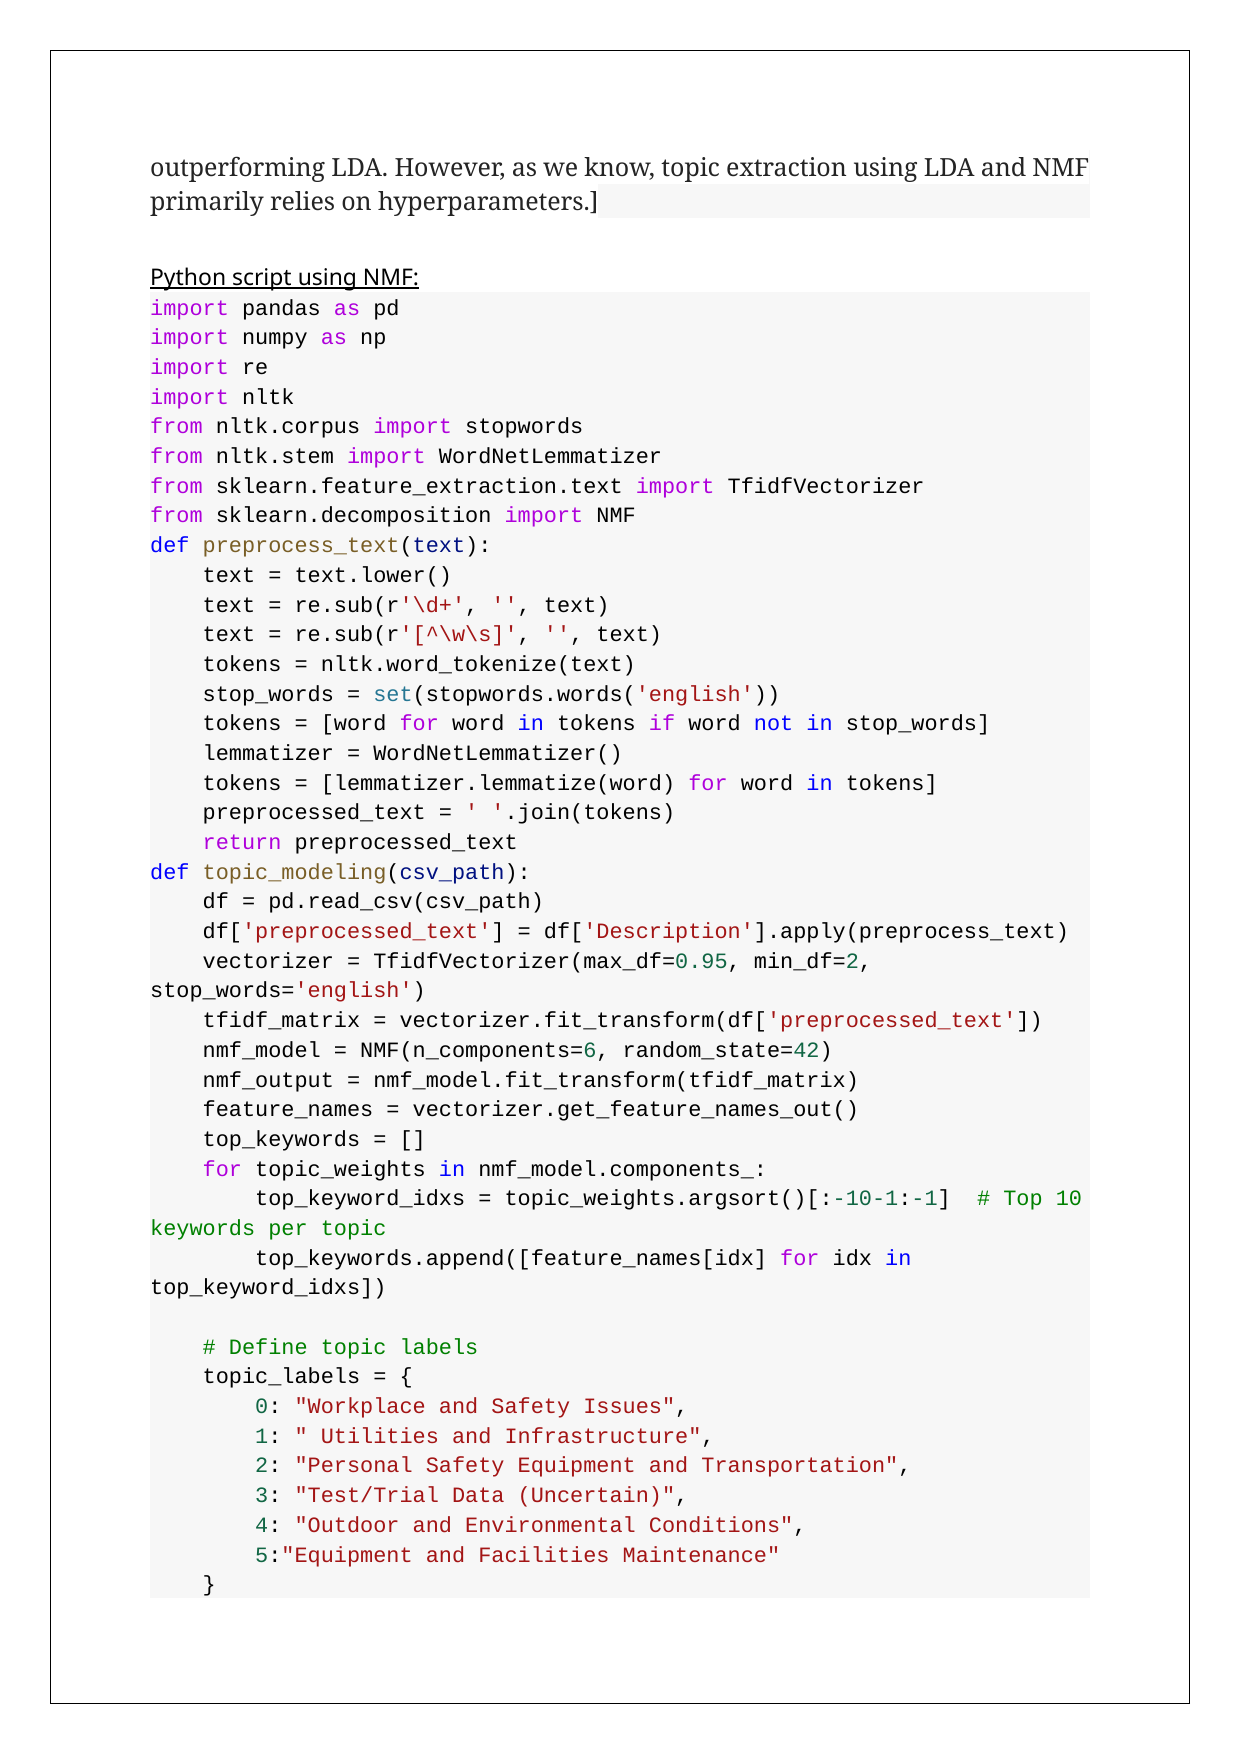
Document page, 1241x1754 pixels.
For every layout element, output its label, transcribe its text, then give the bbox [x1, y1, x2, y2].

text def preprocess_text(text): [150, 529, 1090, 559]
text top_keywords.append([feature_names[idx] for idx in top_keyword_idxs]) [150, 1242, 1090, 1301]
text 3: "Test/Trial Data (Uncertain)", [150, 1479, 1090, 1509]
text nmf_output = nmf_model.fit_transform(tfidf_matrix) [150, 1064, 1090, 1093]
text def topic_modeling(csv_path): [150, 856, 1090, 886]
text top_keywords = [] [150, 1123, 1090, 1153]
text # Define topic labels [150, 1331, 1090, 1361]
text 4: "Outdoor and Environmental Conditions", [150, 1509, 1090, 1539]
text topic_labels = { [150, 1361, 1090, 1390]
text feature_names = vectorizer.get_feature_names_out() [150, 1093, 1090, 1123]
text Python script using NMF: [150, 261, 1139, 292]
text df['preprocessed_text'] = df['Description'].apply(preprocess_text) [150, 915, 1090, 945]
text 2: "Personal Safety Equipment and Transportation", [150, 1450, 1090, 1479]
text preprocessed_text = ' '.join(tokens) [150, 797, 1090, 826]
text 0: "Workplace and Safety Issues", [150, 1390, 1090, 1420]
text text = re.sub(r'[^\w\s]', '', text) [150, 618, 1090, 648]
text nmf_model = NMF(n_components=6, random_state=42) [150, 1034, 1090, 1064]
text text = text.lower() [150, 559, 1090, 589]
text from nltk.corpus import stopwords [150, 411, 1090, 440]
text tokens = [word for word in tokens if word not in stop_words] [150, 708, 1090, 737]
text 5:"Equipment and Facilities Maintenance" [150, 1539, 1090, 1568]
text lemmatizer = WordNetLemmatizer() [150, 737, 1090, 767]
text for topic_weights in nmf_model.components_: [150, 1153, 1090, 1183]
text df = pd.read_csv(csv_path) [150, 886, 1090, 915]
text top_keyword_idxs = topic_weights.argsort()[:-10-1:-1] # Top 10 keywords per topic [150, 1183, 1090, 1242]
text vectorizer = TfidfVectorizer(max_df=0.95, min_df=2, stop_words='english') [150, 945, 1090, 1004]
text from nltk.stem import WordNetLemmatizer [150, 440, 1090, 470]
text 1: " Utilities and Infrastructure", [150, 1420, 1090, 1450]
text tfidf_matrix = vectorizer.fit_transform(df['preprocessed_text']) [150, 1004, 1090, 1034]
text return preprocessed_text [150, 826, 1090, 856]
text stop_words = set(stopwords.words('english')) [150, 678, 1090, 708]
text tokens = nltk.word_tokenize(text) [150, 648, 1090, 678]
text tokens = [lemmatizer.lemmatize(word) for word in tokens] [150, 767, 1090, 797]
text } [150, 1568, 1090, 1598]
text import re [150, 351, 1090, 381]
text from sklearn.decomposition import NMF [150, 500, 1090, 529]
text from sklearn.feature_extraction.text import TfidfVectorizer [150, 470, 1090, 500]
text import pandas as pd [150, 292, 1090, 322]
text text = re.sub(r'\d+', '', text) [150, 589, 1090, 618]
text import numpy as np [150, 322, 1090, 351]
text import nltk [150, 381, 1090, 411]
